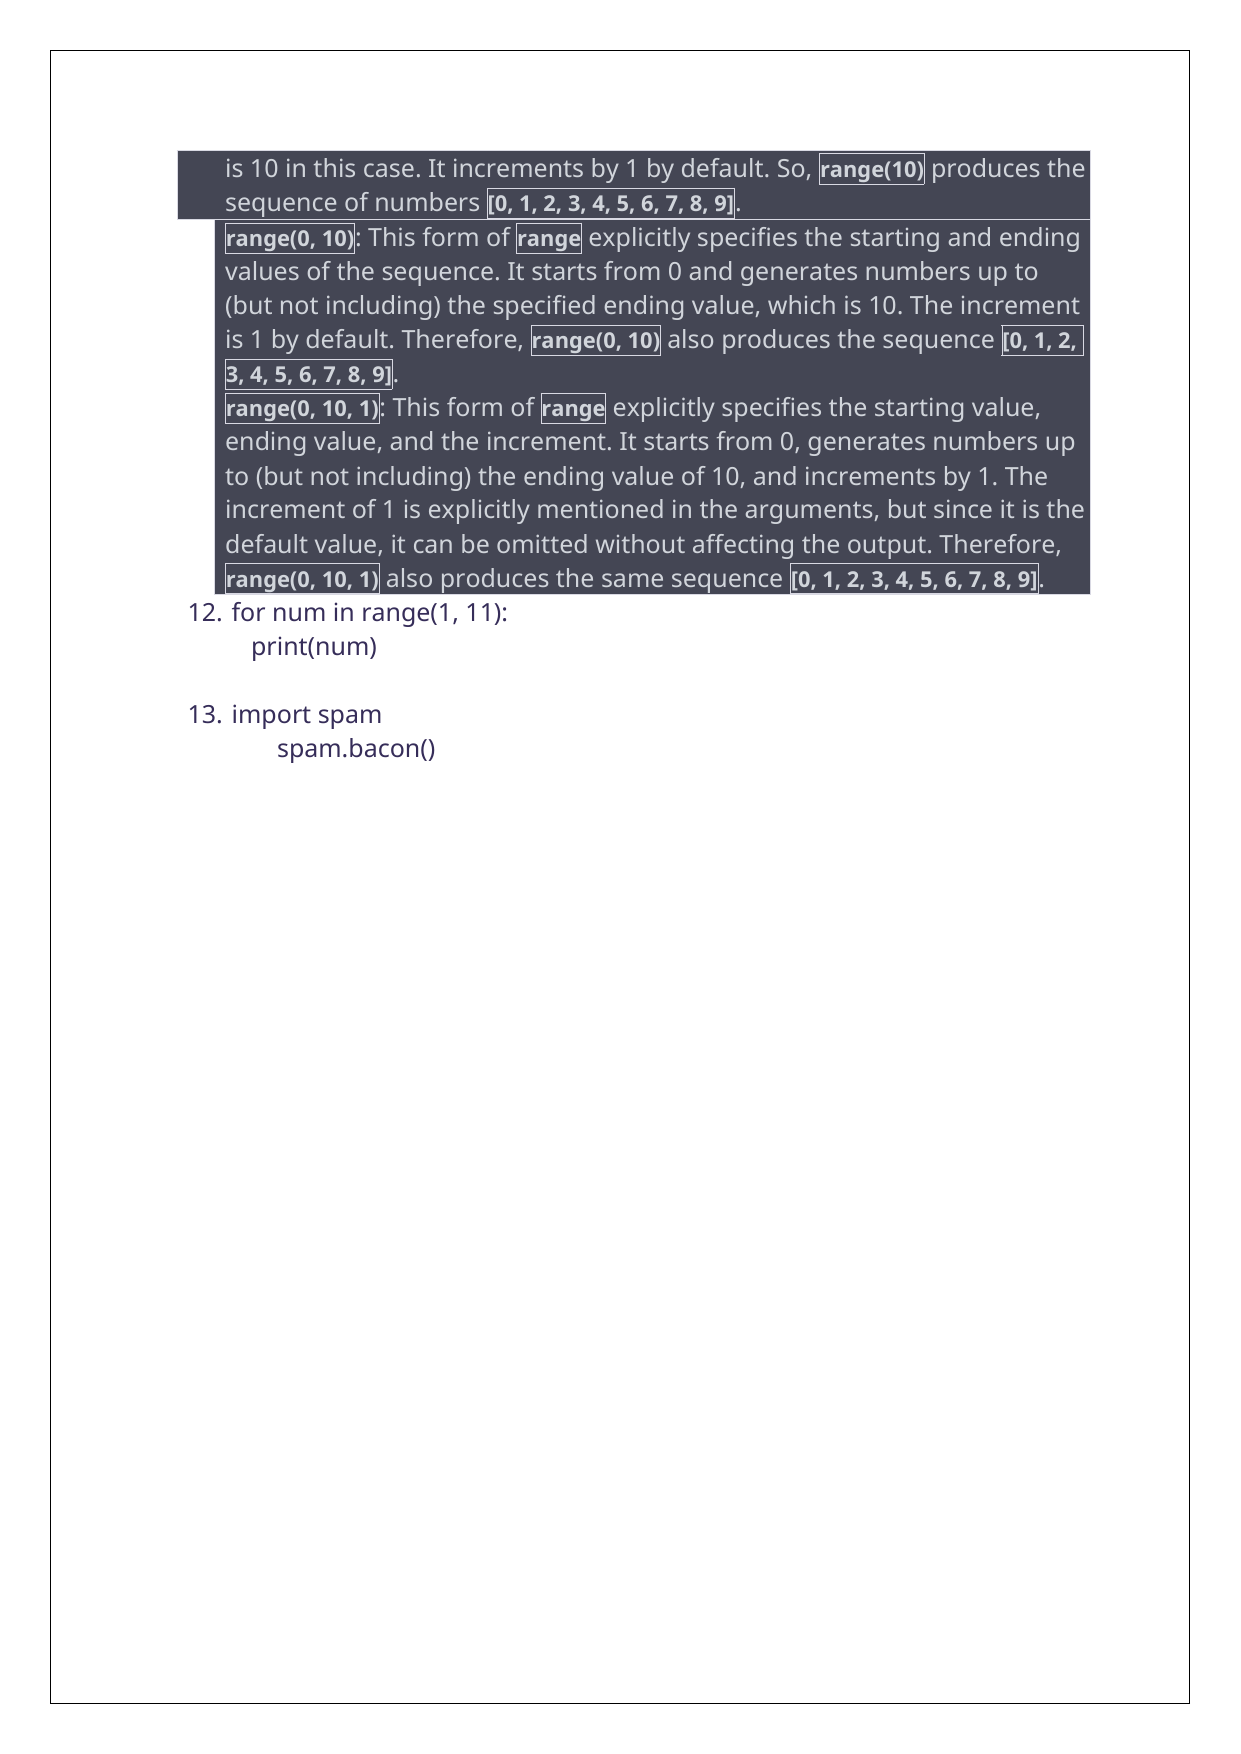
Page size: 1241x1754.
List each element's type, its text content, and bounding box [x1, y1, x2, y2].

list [178, 151, 1090, 219]
text range(0, 10, 1): This form of range explicitly specifies the starting value, ending value, and the increment. It starts from 0, generates numbers up to (but not including) the ending value of 10, and increments by 1. The increment of 1 is explicitly mentioned in the arguments, but since it is the default value, it can be omitted without affecting the output. Therefore, range(0, 10, 1) also produces the same sequence [0, 1, 2, 3, 4, 5, 6, 7, 8, 9]. [215, 389, 1090, 594]
text range(0, 10): This form of range explicitly specifies the starting and ending values of the sequence. It starts from 0 and generates numbers up to (but not including) the specified ending value, which is 10. The increment is 1 by default. Therefore, range(0, 10) also produces the sequence [0, 1, 2, 3, 4, 5, 6, 7, 8, 9]. [215, 220, 1090, 389]
list for num in range(1, 11): [187, 595, 1090, 629]
list spam.bacon() [225, 731, 1090, 765]
list print(num) [225, 629, 1090, 663]
list import spam [187, 697, 1090, 731]
